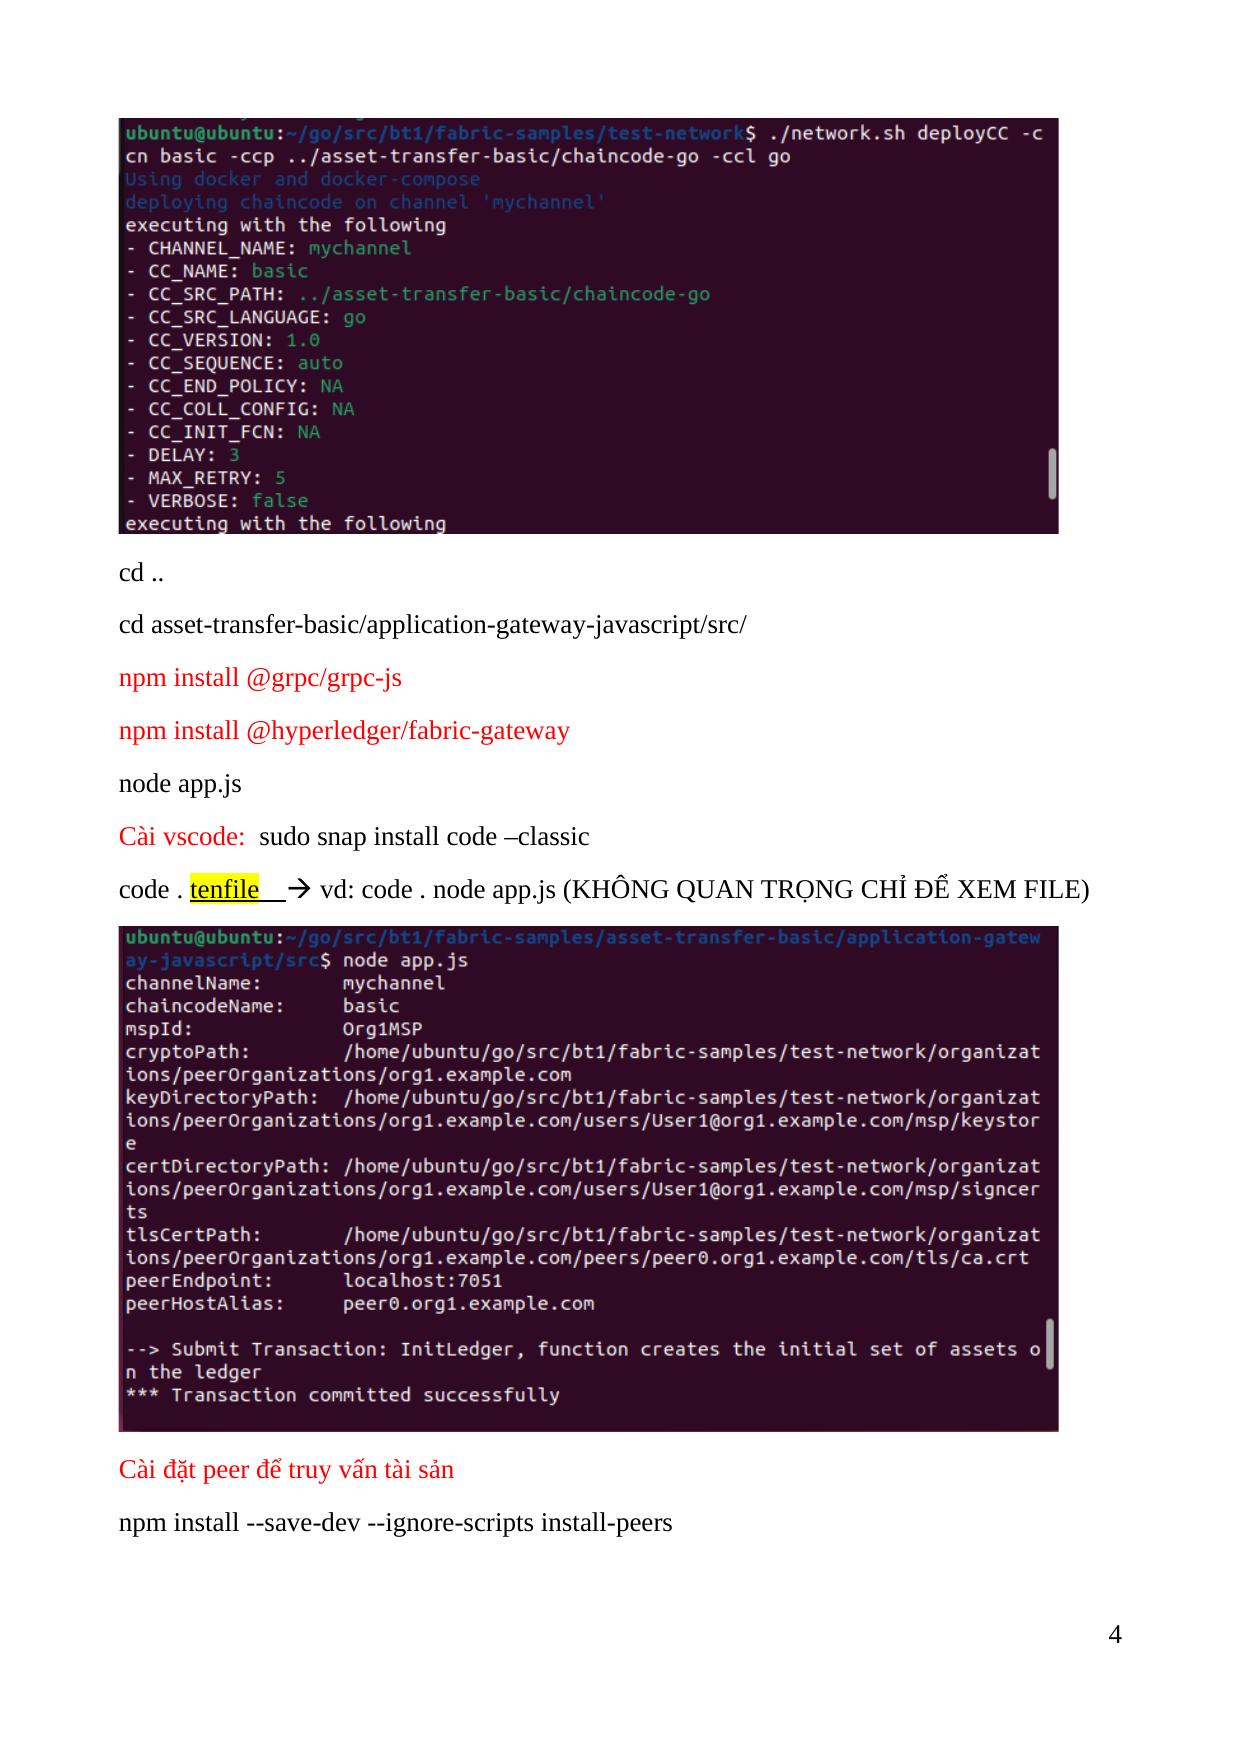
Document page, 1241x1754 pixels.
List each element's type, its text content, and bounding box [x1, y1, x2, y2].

text cd asset-transfer-basic/application-gateway-javascript/src/ [118, 608, 1122, 640]
text cd .. [118, 556, 1122, 587]
text code . tenfile vd: code . node app.js (KHÔNG QUAN TRỌNG CHỈ ĐỂ XEM FILE) [259, 873, 1122, 904]
text Cài vscode: sudo snap install code –classic [118, 820, 1122, 851]
text Cài đặt peer để truy vấn tài sản [118, 1454, 1122, 1485]
text node app.js [118, 767, 1122, 798]
picture [118, 926, 1059, 1432]
text npm install @hyperledger/fabric-gateway [118, 714, 1122, 746]
text npm install --save-dev --ignore-scripts install-peers [118, 1507, 1122, 1538]
text npm install @grpc/grpc-js [118, 661, 1122, 693]
picture [118, 118, 1059, 534]
